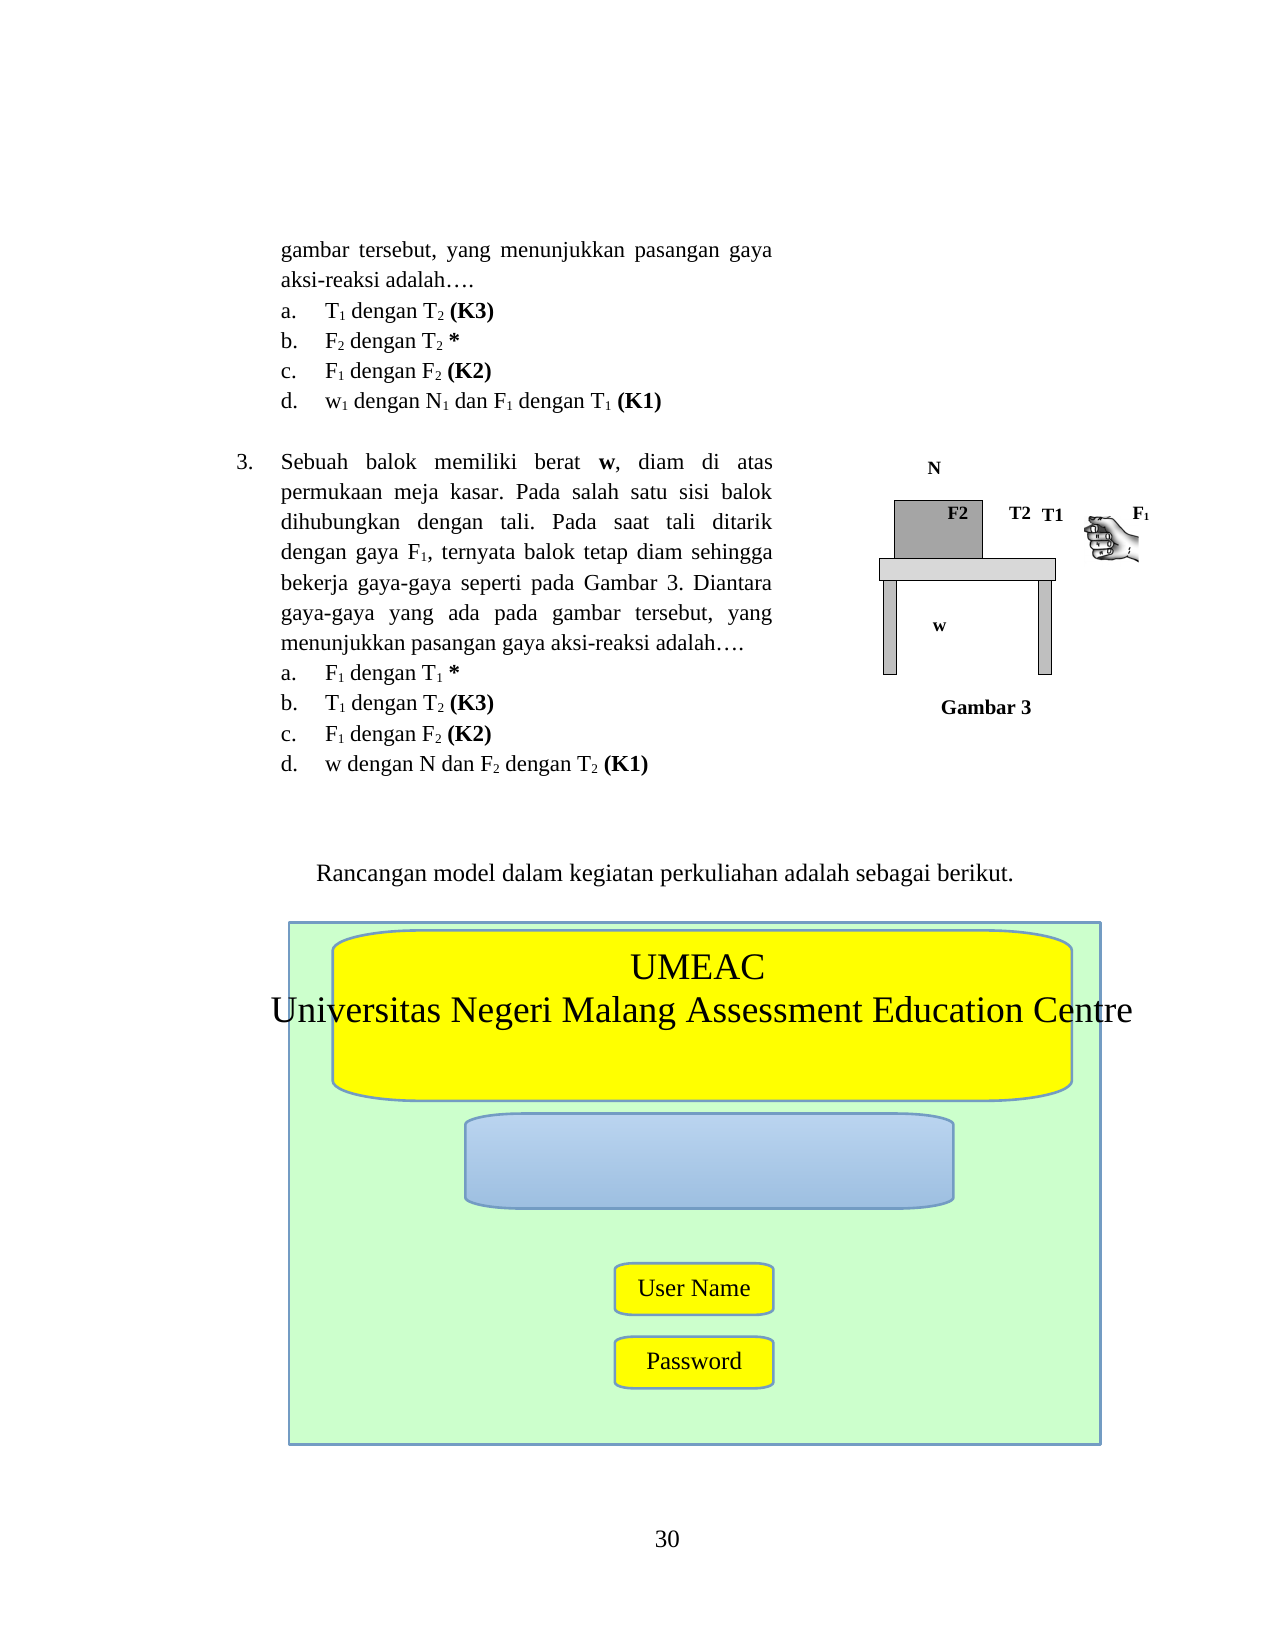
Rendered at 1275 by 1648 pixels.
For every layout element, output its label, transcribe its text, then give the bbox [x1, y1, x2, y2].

list T1 dengan T2 (K3) [281, 689, 714, 716]
list F1 dengan T1 * [281, 659, 714, 686]
list F1 dengan F2 (K2) [281, 357, 709, 383]
list T1 dengan T2 (K3) [281, 297, 714, 323]
list Sebuah balok memiliki berat w, diam di atas permukaan meja kasar. Pada salah satu sisi balok dihubungkan dengan tali. Pada saat tali ditarik dengan gaya F1, ternyata balok tetap diam sehingga bekerja gaya-gaya seperti pada Gambar 3. Diantara gaya-gaya yang ada pada gambar tersebut, yang menunjukkan pasangan gaya aksi-reaksi adalah…. [236, 448, 773, 655]
list F2 dengan T2 * [281, 327, 709, 353]
list w dengan N dan F2 dengan T2 (K1) [281, 750, 714, 776]
text Rancangan model dalam kegiatan perkuliahan adalah sebagai berikut. [214, 858, 1098, 887]
list w1 dengan N1 dan F1 dengan T1 (K1) [281, 387, 709, 414]
list F1 dengan F2 (K2) [281, 719, 714, 746]
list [236, 236, 773, 293]
